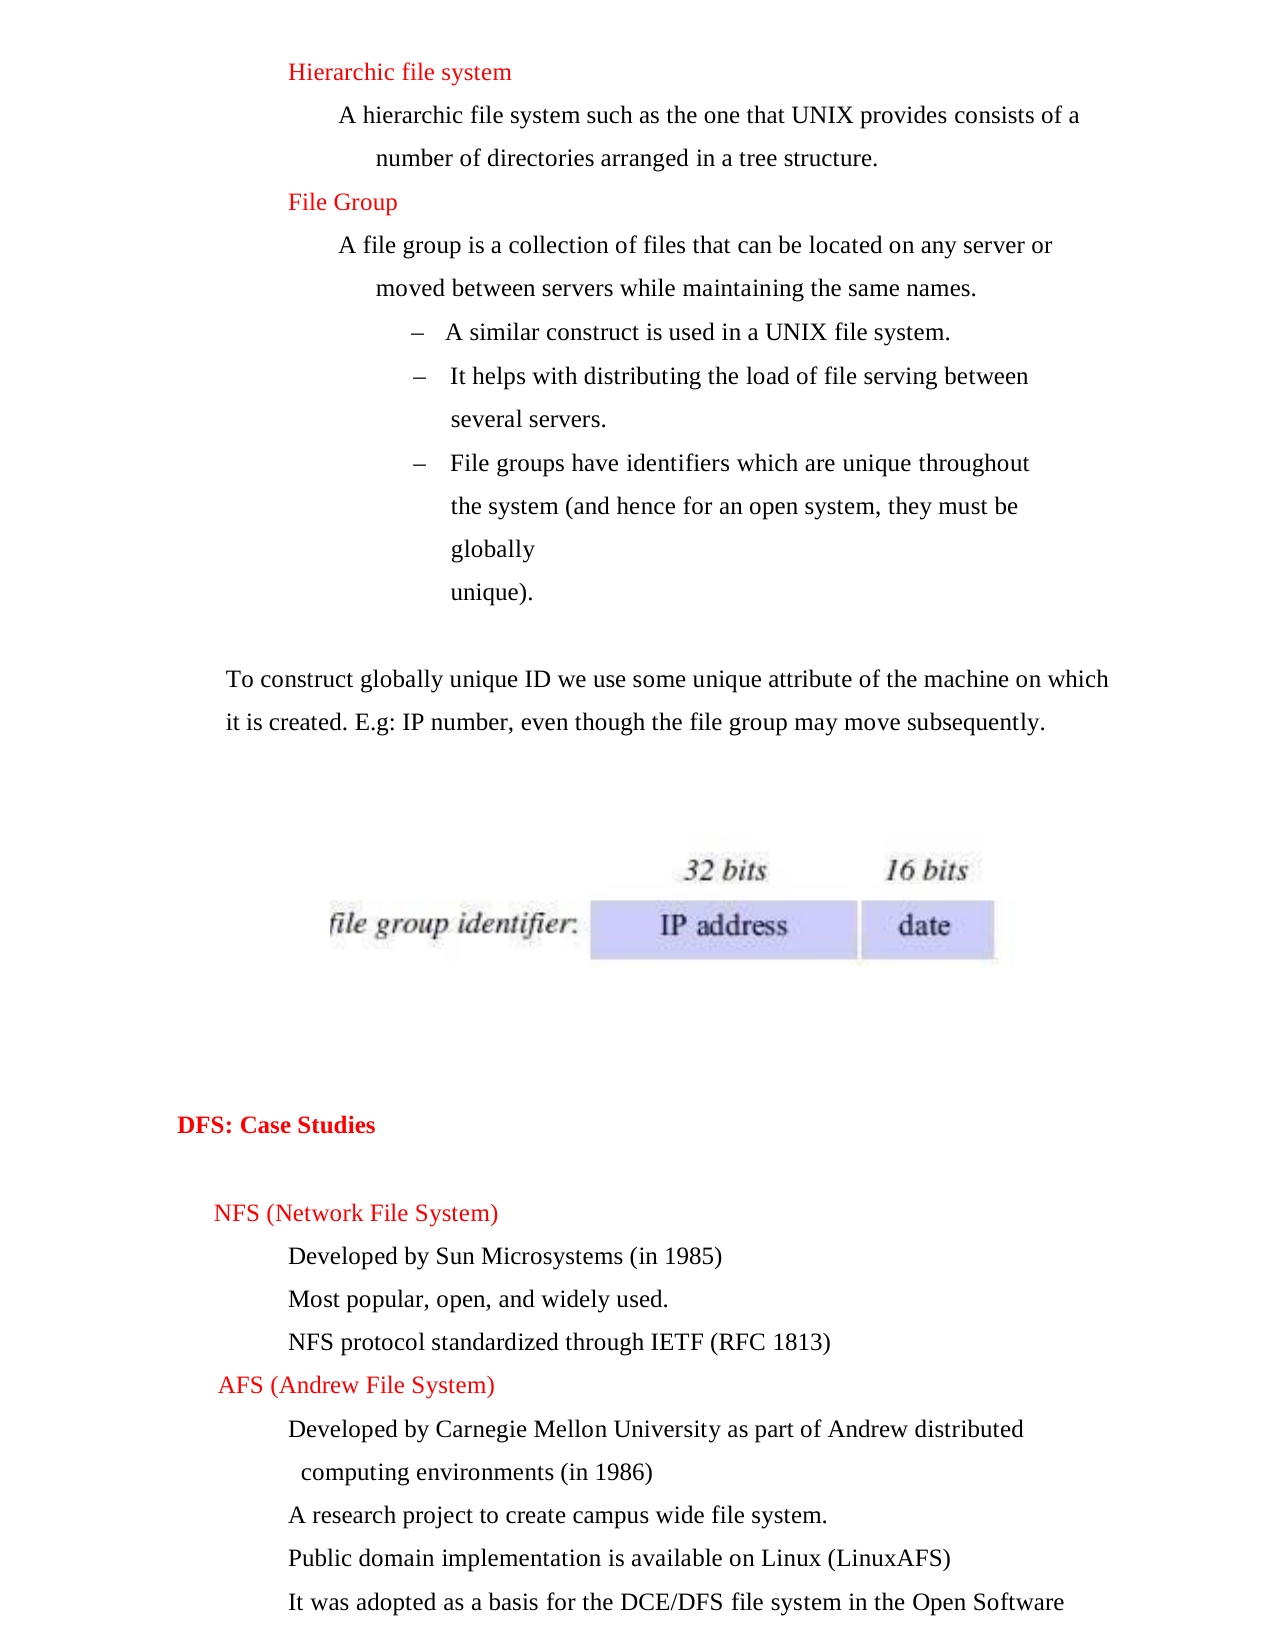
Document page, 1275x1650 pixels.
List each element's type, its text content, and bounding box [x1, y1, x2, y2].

text A hierarchic file system such as the one that UNIX provides consists of a [338, 100, 1117, 129]
text – File groups have identifiers which are unique throughout the system (and hence for an open system, they must be globally [413, 448, 1064, 563]
text  A research project to create campus wide file system. [263, 1500, 1117, 1529]
text  It was adopted as a basis for the DCE/DFS file system in the Open Software [263, 1587, 1117, 1615]
text  AFS (Andrew File System) [184, 1370, 502, 1399]
text  Developed by Sun Microsystems (in 1985) [263, 1241, 1117, 1269]
text  Developed by Carnegie Mellon University as part of Andrew distributed computing environments (in 1986) [263, 1414, 1029, 1486]
text number of directories arranged in a tree structure. [376, 143, 1117, 172]
picture [330, 836, 1015, 968]
text – A similar construct is used in a UNIX file system. [409, 317, 952, 346]
text unique). [447, 577, 537, 606]
text  NFS (Network File System) [188, 1198, 1117, 1226]
text DFS: Case Studies [177, 1110, 1117, 1139]
text To construct globally unique ID we use some unique attribute of the machine on which it is created. E.g: IP number, even though the file group may move subsequently. [226, 664, 1121, 736]
text  Most popular, open, and widely used. [263, 1284, 1117, 1313]
text  Hierarchic file system [263, 57, 1117, 86]
text  File Group [263, 187, 1117, 215]
text – It helps with distributing the load of file serving between several servers. [413, 361, 1099, 433]
text  NFS protocol standardized through IETF (RFC 1813) [263, 1327, 1117, 1356]
text  Public domain implementation is available on Linux (LinuxAFS) [263, 1543, 1117, 1572]
text A file group is a collection of files that can be located on any server or moved between servers while maintaining the same names. [338, 230, 1083, 302]
